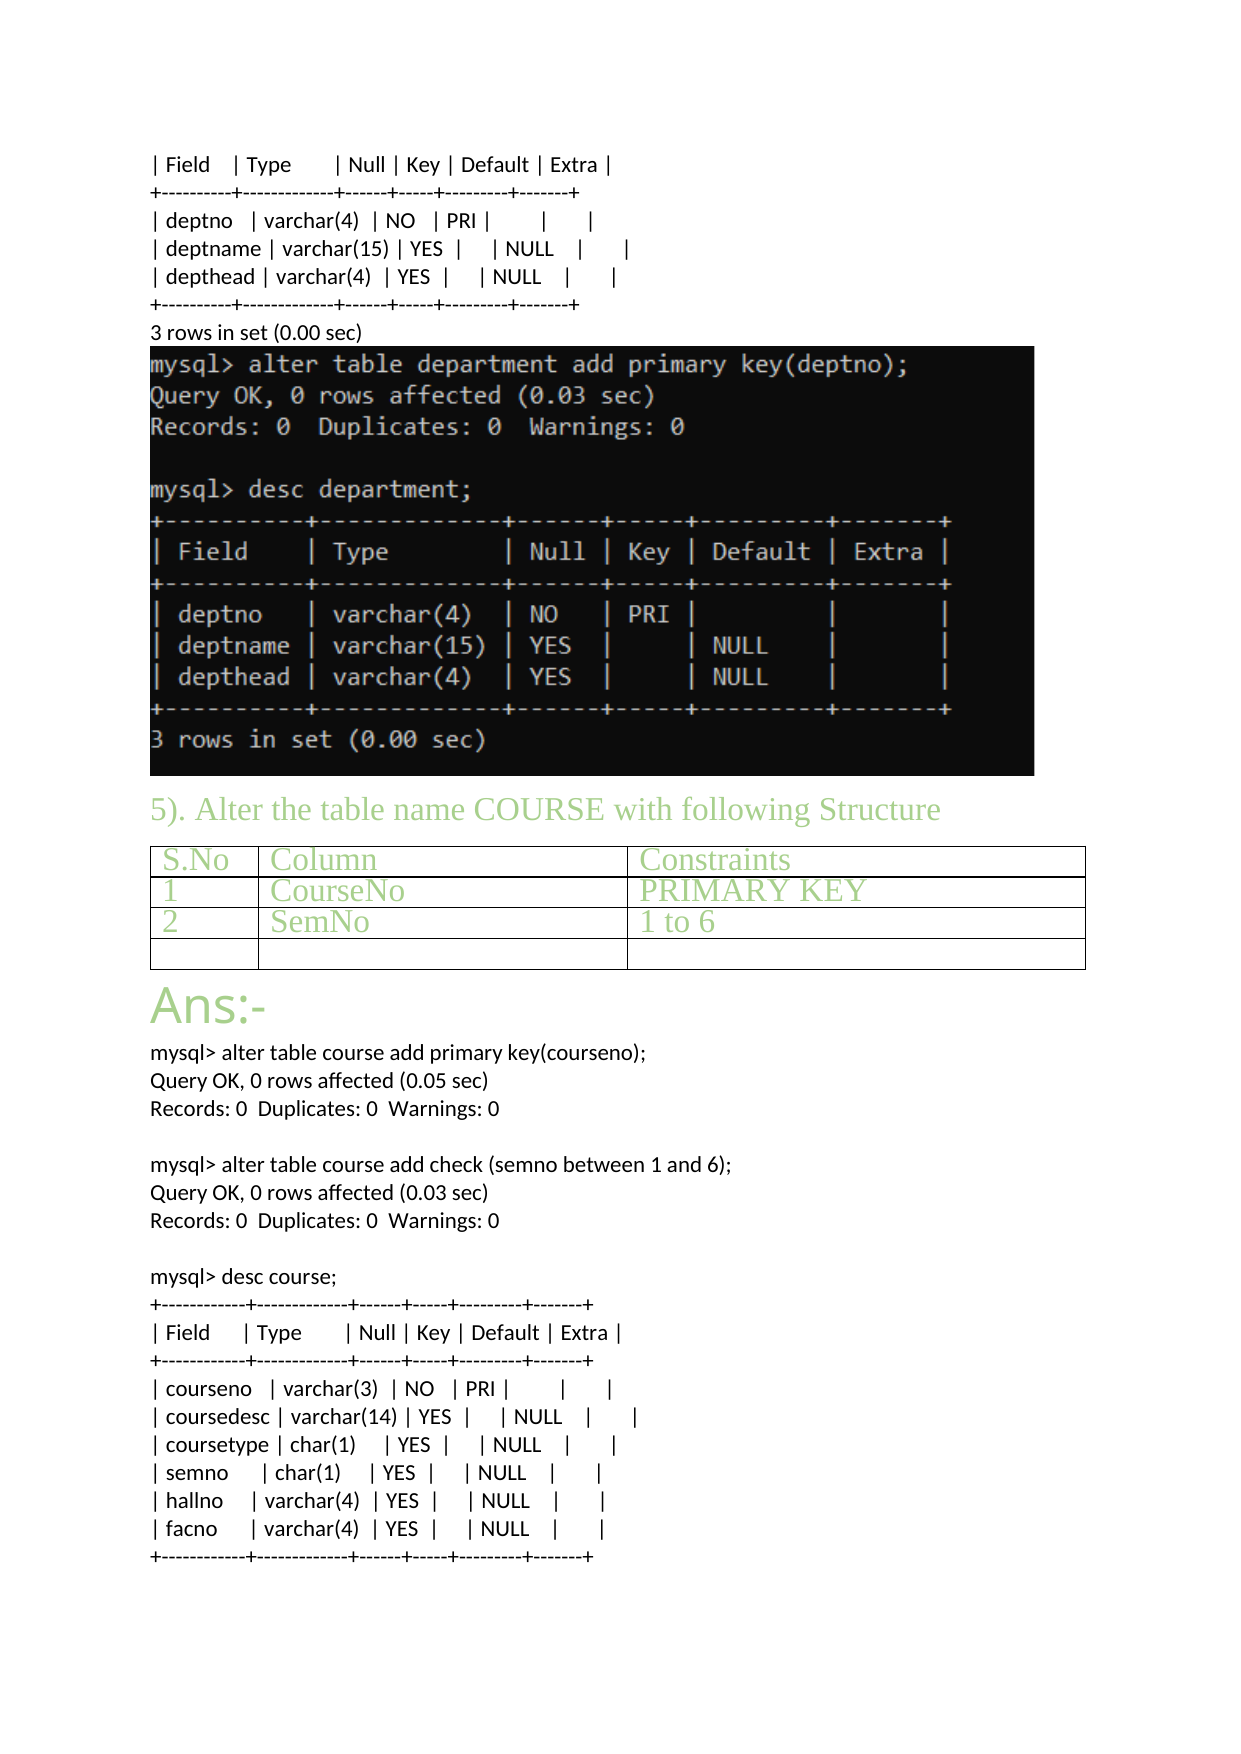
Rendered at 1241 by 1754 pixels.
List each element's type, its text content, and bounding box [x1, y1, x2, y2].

text Ans:- [150, 970, 1090, 1038]
table_cell 1 [151, 878, 258, 907]
picture [150, 346, 1035, 776]
table_cell SemNo [259, 908, 627, 938]
table_cell [628, 939, 1085, 969]
text | deptname | varchar(15) | YES | | NULL | | [150, 234, 1090, 262]
text Query OK, 0 rows affected (0.03 sec) [150, 1178, 1090, 1206]
table_cell CourseNo [259, 878, 627, 907]
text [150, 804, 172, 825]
text | semno | char(1) | YES | | NULL | | [150, 1458, 1090, 1486]
text | Field | Type | Null | Key | Default | Extra | [150, 1318, 1090, 1346]
text +------------+-------------+------+-----+---------+-------+ [150, 1290, 1090, 1318]
text mysql> alter table course add check (semno between 1 and 6); [150, 1150, 1090, 1178]
table_header Column [259, 847, 627, 876]
text 5). Alter the table name COURSE with following Structure [171, 804, 800, 825]
table_cell [151, 939, 258, 969]
text Records: 0 Duplicates: 0 Warnings: 0 [150, 1094, 1090, 1122]
text | facno | varchar(4) | YES | | NULL | | [150, 1514, 1090, 1542]
text | deptno | varchar(4) | NO | PRI | | | [150, 206, 1090, 234]
text | coursedesc | varchar(14) | YES | | NULL | | [150, 1402, 1090, 1430]
table_cell PRIMARY KEY [628, 878, 1085, 907]
text | Field | Type | Null | Key | Default | Extra | [150, 150, 1090, 178]
table_cell 2 [151, 908, 258, 938]
text mysql> desc course; [150, 1262, 1090, 1290]
text Records: 0 Duplicates: 0 Warnings: 0 [150, 1206, 1090, 1234]
table_header S.No [151, 847, 258, 876]
text +----------+-------------+------+-----+---------+-------+ [150, 290, 1090, 318]
text | hallno | varchar(4) | YES | | NULL | | [150, 1486, 1090, 1514]
table_header Constraints [628, 847, 1085, 876]
text mysql> alter table course add primary key(courseno); [150, 1038, 1090, 1066]
text Query OK, 0 rows affected (0.05 sec) [150, 1066, 1090, 1094]
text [150, 178, 1090, 206]
text | courseno | varchar(3) | NO | PRI | | | [150, 1374, 1090, 1402]
text 5). Alter the table name COURSE with following Structure [798, 804, 1090, 825]
text +------------+-------------+------+-----+---------+-------+ [150, 1346, 1090, 1374]
table_cell 1 to 6 [628, 908, 1085, 938]
text 3 rows in set (0.00 sec) [150, 318, 1090, 346]
table_cell [259, 939, 627, 969]
text | coursetype | char(1) | YES | | NULL | | [150, 1430, 1090, 1458]
text | depthead | varchar(4) | YES | | NULL | | [150, 262, 1090, 290]
text +------------+-------------+------+-----+---------+-------+ [150, 1542, 1090, 1570]
